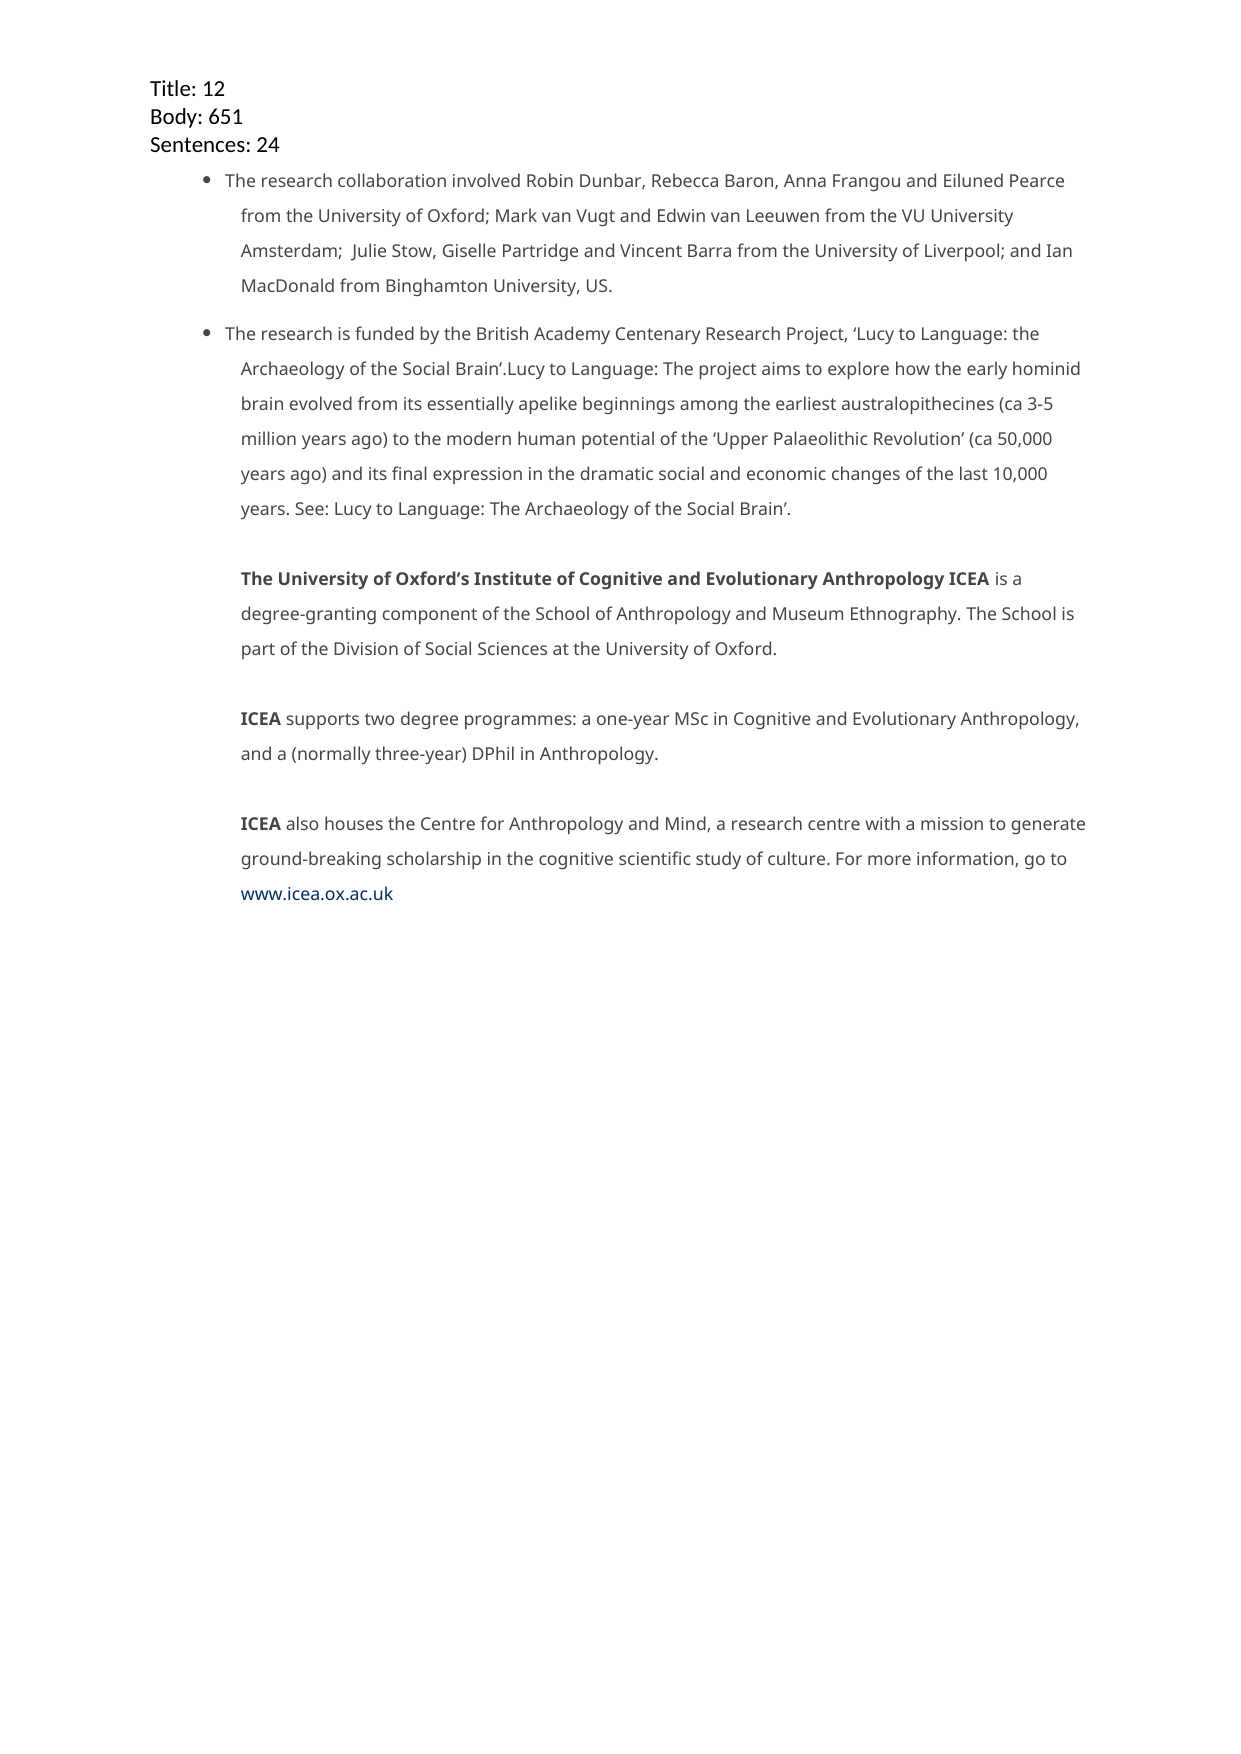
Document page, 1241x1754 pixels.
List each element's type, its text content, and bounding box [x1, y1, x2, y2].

list The research collaboration involved Robin Dunbar, Rebecca Baron, Anna Frangou and Eiluned Pearce from the University of Oxford; Mark van Vugt and Edwin van Leeuwen from the VU University Amsterdam; Julie Stow, Giselle Partridge and Vincent Barra from the University of Liverpool; and Ian MacDonald from Binghamton University, US. [203, 158, 1090, 298]
list The research is funded by the British Academy Centenary Research Project, ‘Lucy to Language: the Archaeology of the Social Brain’.Lucy to Language: The project aims to explore how the early hominid brain evolved from its essentially apelike beginnings among the earliest australopithecines (ca 3-5 million years ago) to the modern human potential of the ‘Upper Palaeolithic Revolution’ (ca 50,000 years ago) and its final expression in the dramatic social and economic changes of the last 10,000 years. See: Lucy to Language: The Archaeology of the Social Brain’. The University of Oxford’s Institute of Cognitive and Evolutionary Anthropology ICEA is a degree-granting component of the School of Anthropology and Museum Ethnography. The School is part of the Division of Social Sciences at the University of Oxford. ICEA supports two degree programmes: a one-year MSc in Cognitive and Evolutionary Anthropology, and a (normally three-year) DPhil in Anthropology. ICEA also houses the Centre for Anthropology and Mind, a research centre with a mission to generate ground-breaking scholarship in the cognitive scientific study of culture. For more information, go to www.icea.ox.ac.uk [203, 310, 1090, 905]
